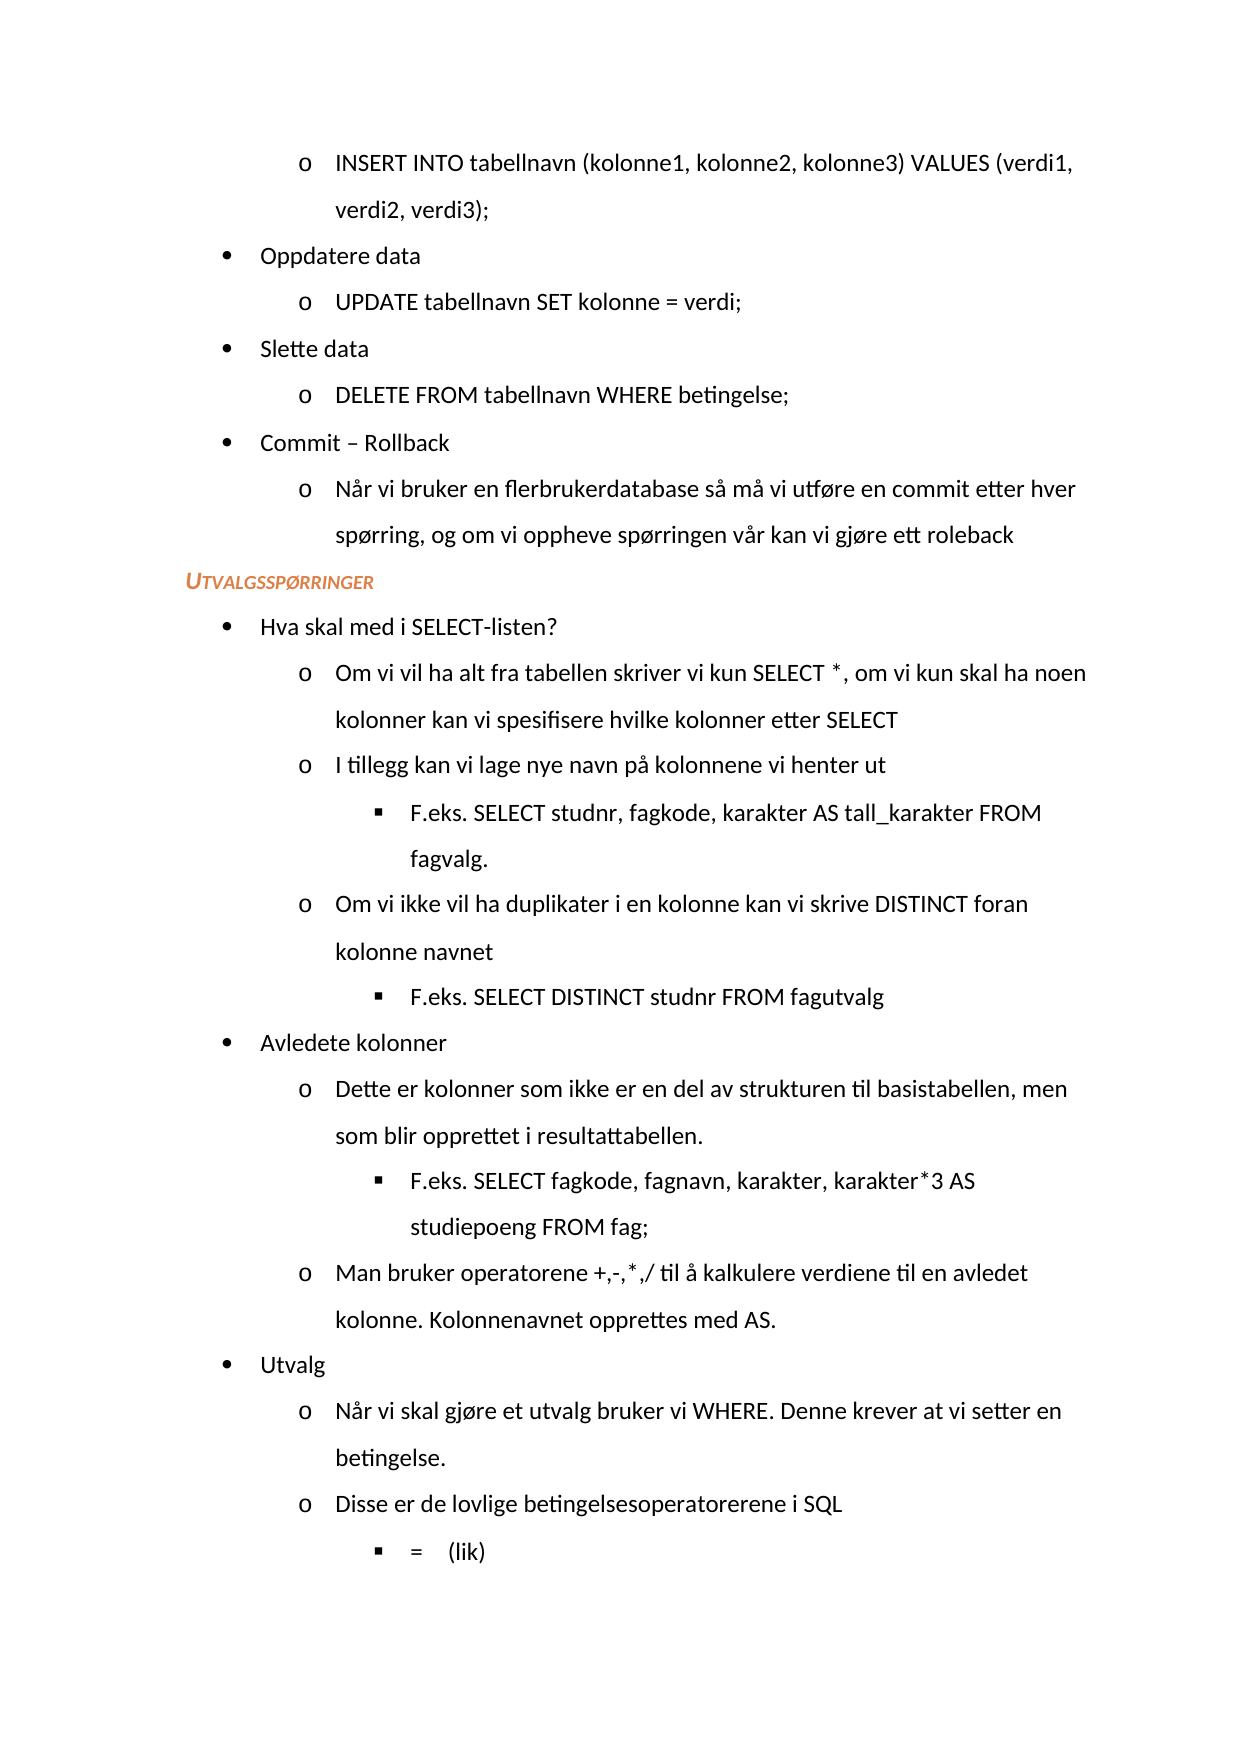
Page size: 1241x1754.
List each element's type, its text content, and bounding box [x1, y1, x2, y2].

list Om vi ikke vil ha duplikater i en kolonne kan vi skrive DISTINCT foran kolonne navnet [298, 889, 1093, 966]
list Om vi vil ha alt fra tabellen skriver vi kun SELECT *, om vi kun skal ha noen kolonner kan vi spesifisere hvilke kolonner etter SELECT [298, 657, 1093, 734]
list F.eks. SELECT studnr, fagkode, karakter AS tall_karakter FROM fagvalg. [373, 797, 1093, 873]
list Slette data [223, 334, 1093, 364]
list Utvalg [223, 1350, 1093, 1380]
list F.eks. SELECT fagkode, fagnavn, karakter, karakter*3 AS studiepoeng FROM fag; [373, 1166, 1093, 1242]
list Avledete kolonner [223, 1027, 1093, 1058]
list Når vi skal gjøre et utvalg bruker vi WHERE. Denne krever at vi setter en betingelse. [298, 1395, 1093, 1473]
list I tillegg kan vi lage nye navn på kolonnene vi henter ut [298, 749, 1093, 781]
list Dette er kolonner som ikke er en del av strukturen til basistabellen, men som blir opprettet i resultattabellen. [298, 1073, 1093, 1150]
list Hva skal med i SELECT-listen? [223, 611, 1093, 642]
list Disse er de lovlige betingelsesoperatorerene i SQL [298, 1488, 1093, 1520]
list INSERT INTO tabellnavn (kolonne1, kolonne2, kolonne3) VALUES (verdi1, verdi2, verdi3); [298, 148, 1093, 225]
list Oppdatere data [223, 240, 1093, 271]
list Commit – Rollback [223, 427, 1093, 457]
list Når vi bruker en flerbrukerdatabase så må vi utføre en commit etter hver spørring, og om vi oppheve spørringen vår kan vi gjøre ett roleback [298, 473, 1093, 550]
list UPDATE tabellnavn SET kolonne = verdi; [298, 286, 1093, 318]
list = (lik) [373, 1536, 1093, 1566]
text Utvalgsspørringer [185, 565, 1093, 596]
list DELETE FROM tabellnavn WHERE betingelse; [298, 379, 1093, 411]
list Man bruker operatorene +,-,*,/ til å kalkulere verdiene til en avledet kolonne. Kolonnenavnet opprettes med AS. [298, 1257, 1093, 1334]
list F.eks. SELECT DISTINCT studnr FROM fagutvalg [373, 981, 1093, 1012]
